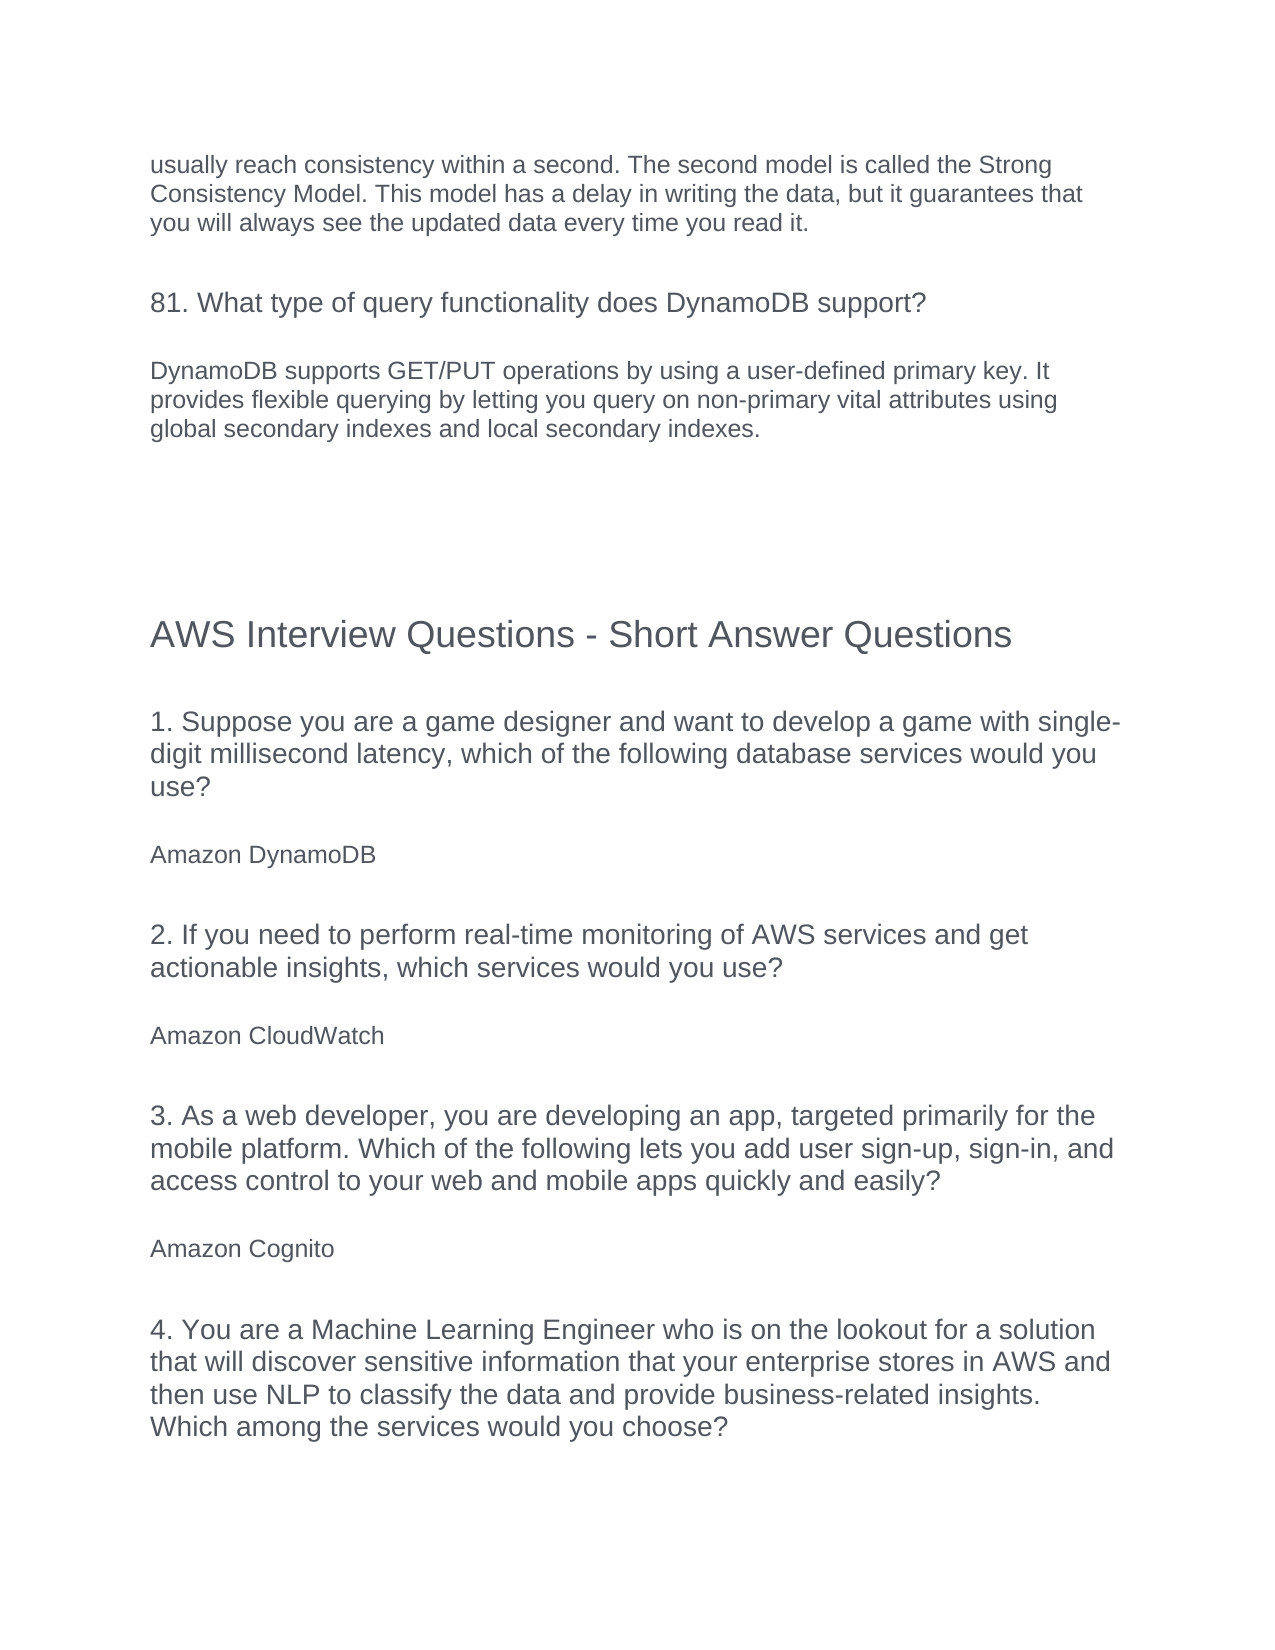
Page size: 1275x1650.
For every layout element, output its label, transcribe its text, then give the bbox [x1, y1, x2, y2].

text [150, 150, 1125, 236]
text AWS Interview Questions - Short Answer Questions [150, 612, 1125, 655]
text 4. You are a Machine Learning Engineer who is on the lookout for a solution that will discover sensitive information that your enterprise stores in AWS and then use NLP to classify the data and provide business-related insights. Which among the services would you choose? [150, 1313, 1125, 1442]
text Amazon Cognito [150, 1234, 1125, 1263]
text Amazon CloudWatch [150, 1021, 1125, 1049]
text 3. As a web developer, you are developing an app, targeted primarily for the mobile platform. Which of the following lets you add user sign-up, sign-in, and access control to your web and mobile apps quickly and easily? [150, 1099, 1125, 1197]
text 81. What type of query functionality does DynamoDB support? [150, 286, 1125, 319]
text DynamoDB supports GET/PUT operations by using a user-defined primary key. It provides flexible querying by letting you query on non-primary vital attributes using global secondary indexes and local secondary indexes. [150, 356, 1125, 442]
text 1. Suppose you are a game designer and want to develop a game with single-digit millisecond latency, which of the following database services would you use? [150, 705, 1125, 802]
text Amazon DynamoDB [150, 839, 1125, 868]
text 2. If you need to perform real-time monitoring of AWS services and get actionable insights, which services would you use? [150, 918, 1125, 983]
